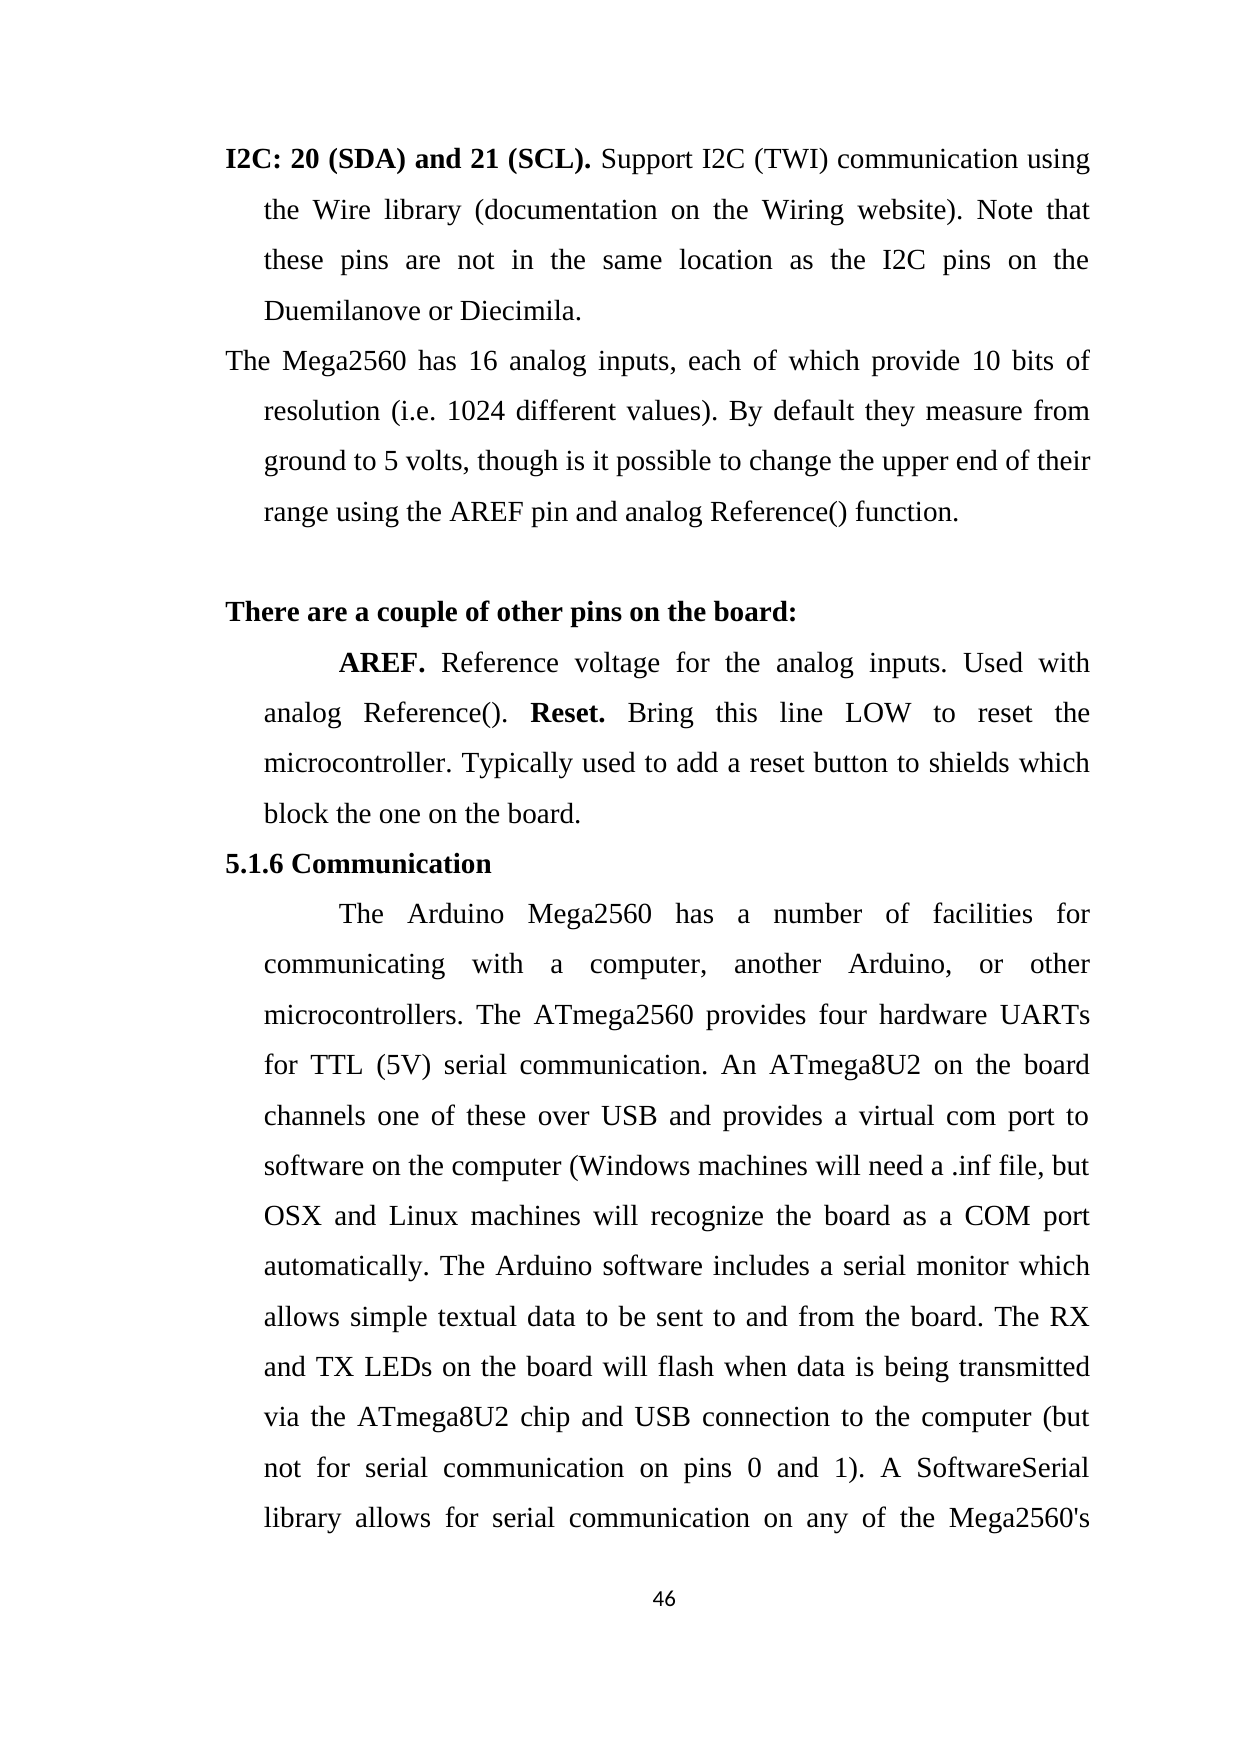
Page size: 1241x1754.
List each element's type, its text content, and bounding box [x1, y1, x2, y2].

text 5.1.6 Communication [225, 846, 1091, 879]
text There are a couple of other pins on the board: [225, 594, 1091, 628]
text I2C: 20 (SDA) and 21 (SCL). Support I2C (TWI) communication using the Wire library (documentation on the Wiring website). Note that these pins are not in the same location as the I2C pins on the Duemilanove or Diecimila. [225, 142, 1091, 326]
text The Mega2560 has 16 analog inputs, each of which provide 10 bits of resolution (i.e. 1024 different values). By default they measure from ground to 5 volts, though is it possible to change the upper end of their range using the AREF pin and analog Reference() function. [225, 343, 1091, 527]
text AREF. Reference voltage for the analog inputs. Used with analog Reference(). Reset. Bring this line LOW to reset the microcontroller. Typically used to add a reset button to shields which block the one on the board. [264, 645, 1091, 829]
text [264, 896, 1091, 1534]
